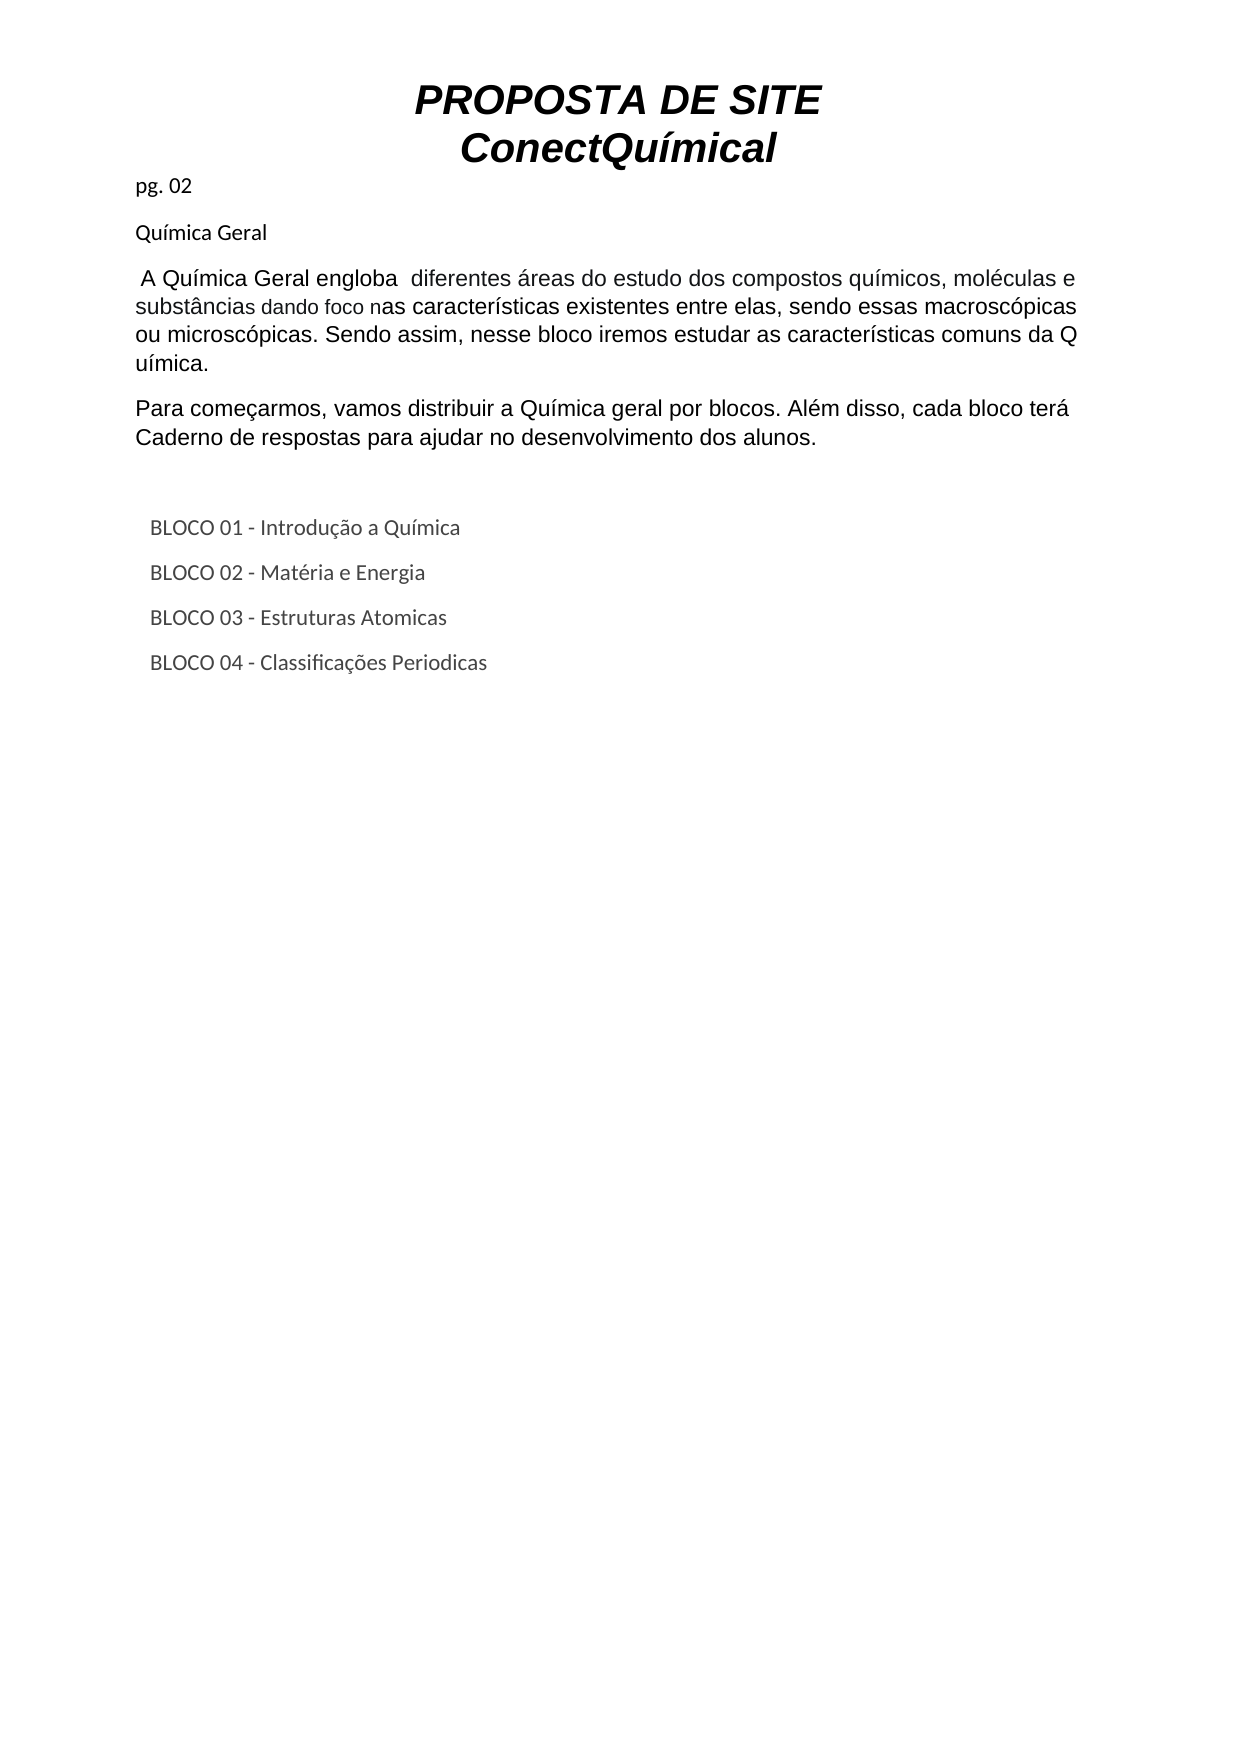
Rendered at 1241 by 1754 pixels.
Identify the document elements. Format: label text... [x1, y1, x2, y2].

text BLOCO 02 - Matéria e Energia [150, 558, 1090, 586]
text BLOCO 03 - Estruturas Atomicas [150, 603, 1090, 631]
text BLOCO 01 - Introdução a Química [150, 513, 1090, 541]
text A Química Geral engloba diferentes áreas do estudo dos compostos químicos, moléculas e substâncias dando foco nas características existentes entre elas, sendo essas macroscópicas ou microscópicas. Sendo assim, nesse bloco iremos estudar as características comuns da Química. [135, 264, 1090, 376]
text Para começarmos, vamos distribuir a Química geral por blocos. Além disso, cada bloco terá Caderno de respostas para ajudar no desenvolvimento dos alunos. [135, 395, 1090, 450]
text BLOCO 04 - Classificações Periodicas [150, 648, 1090, 676]
text Química Geral [135, 218, 1090, 246]
text pg. 02 [135, 171, 1090, 199]
